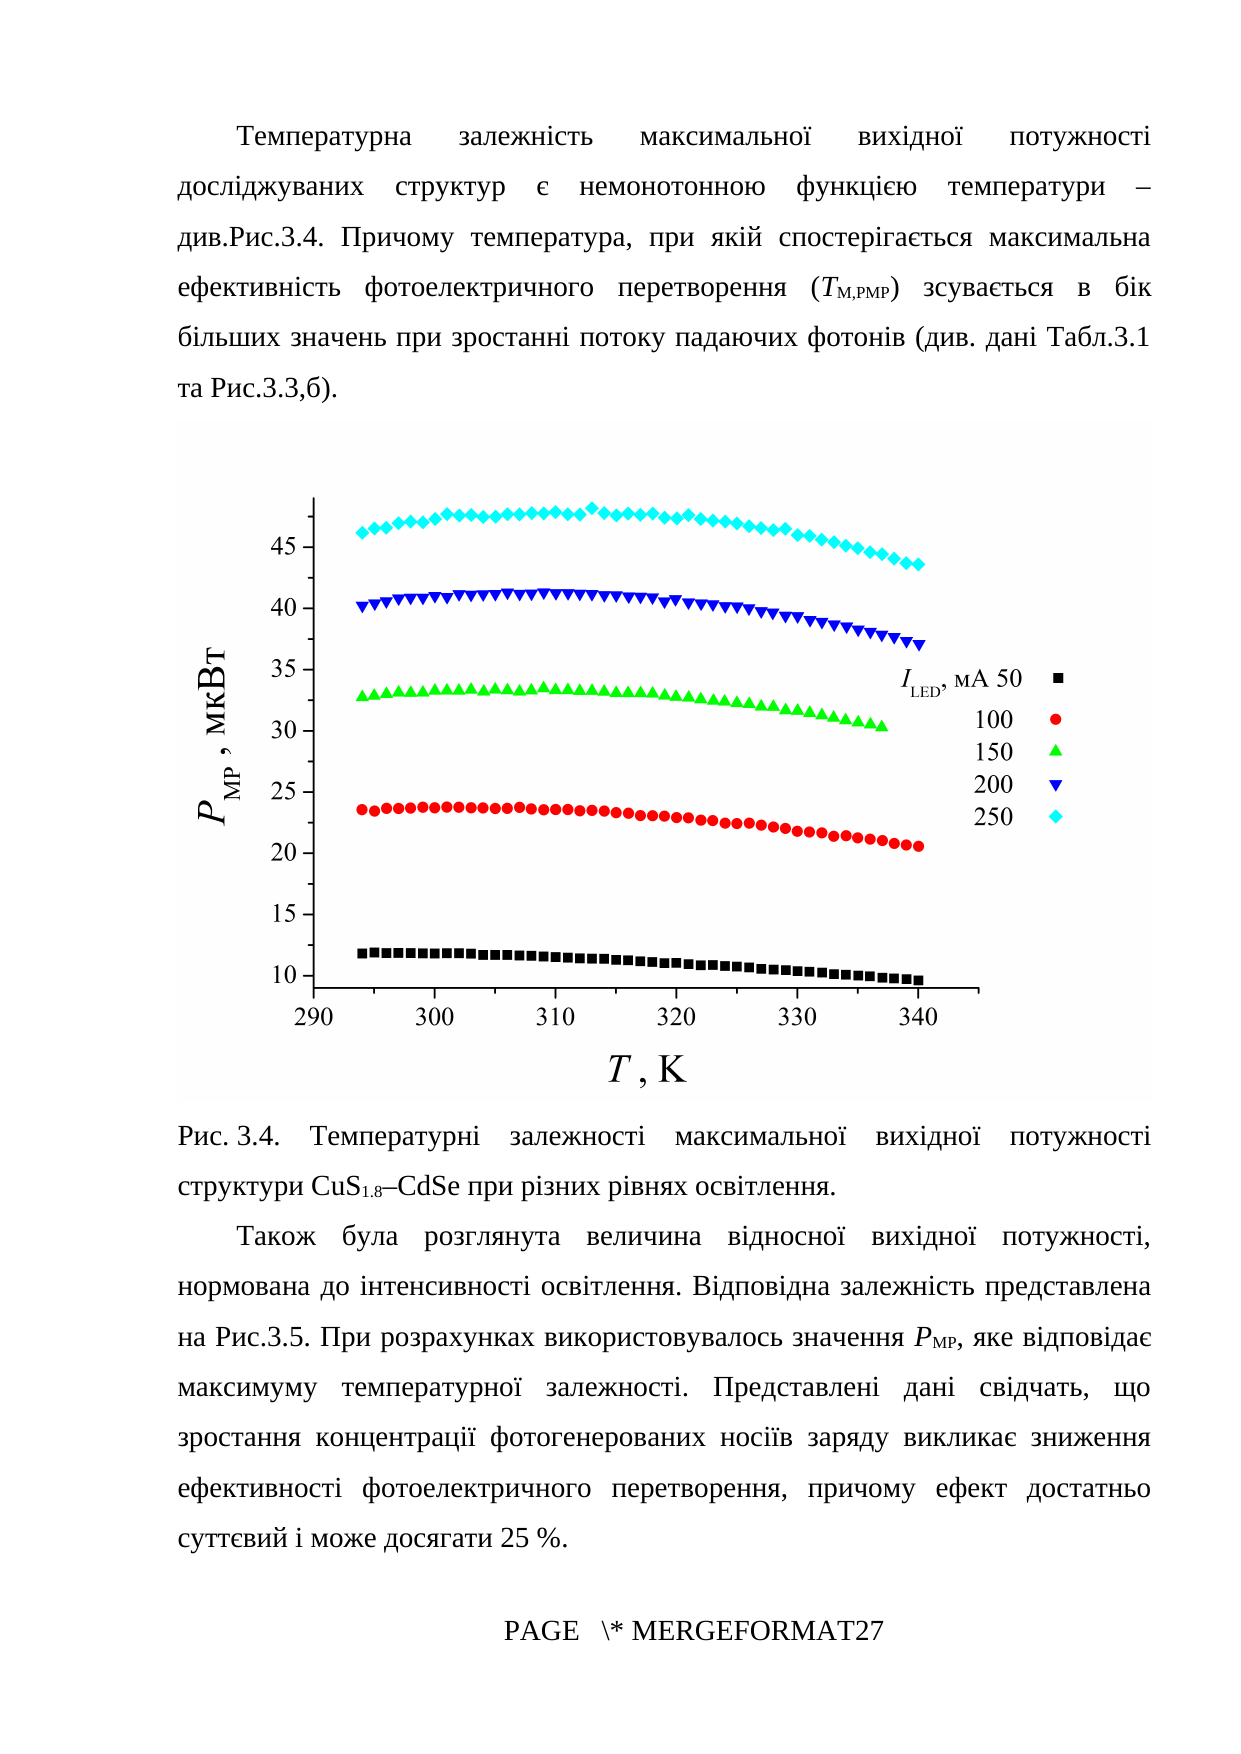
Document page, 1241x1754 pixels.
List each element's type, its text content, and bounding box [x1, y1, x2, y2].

picture [177, 420, 1152, 1101]
table_cell Рис. 3.4. Температурні залежності максимальної вихідної потужності структури CuS1.8–CdSe при різних рівнях освітлення. [166, 1118, 1163, 1218]
text Також була розглянута величина відносної вихідної потужності, нормована до інтенсивності освітлення. Відповідна залежність представлена на Рис.3.5. При розрахунках використовувалось значення PMP, яке відповідає максимуму температурної залежності. Представлені дані свідчать, що зростання концентрації фотогенерованих носіїв заряду викликає зниження ефективності фотоелектричного перетворення, причому ефект достатньо суттєвий і може досягати 25 %. [177, 1218, 1152, 1553]
text Температурна залежність максимальної вихідної потужності досліджуваних структур є немонотонною функцією температури – див.Рис.3.4. Причому температура, при якій спостерігається максимальна ефективність фотоелектричного перетворення (ТМ,РМР) зсувається в бік більших значень при зростанні потоку падаючих фотонів (див. дані Табл.3.1 та Рис.3.3,б). [177, 118, 1152, 403]
table_header [166, 420, 1163, 1118]
